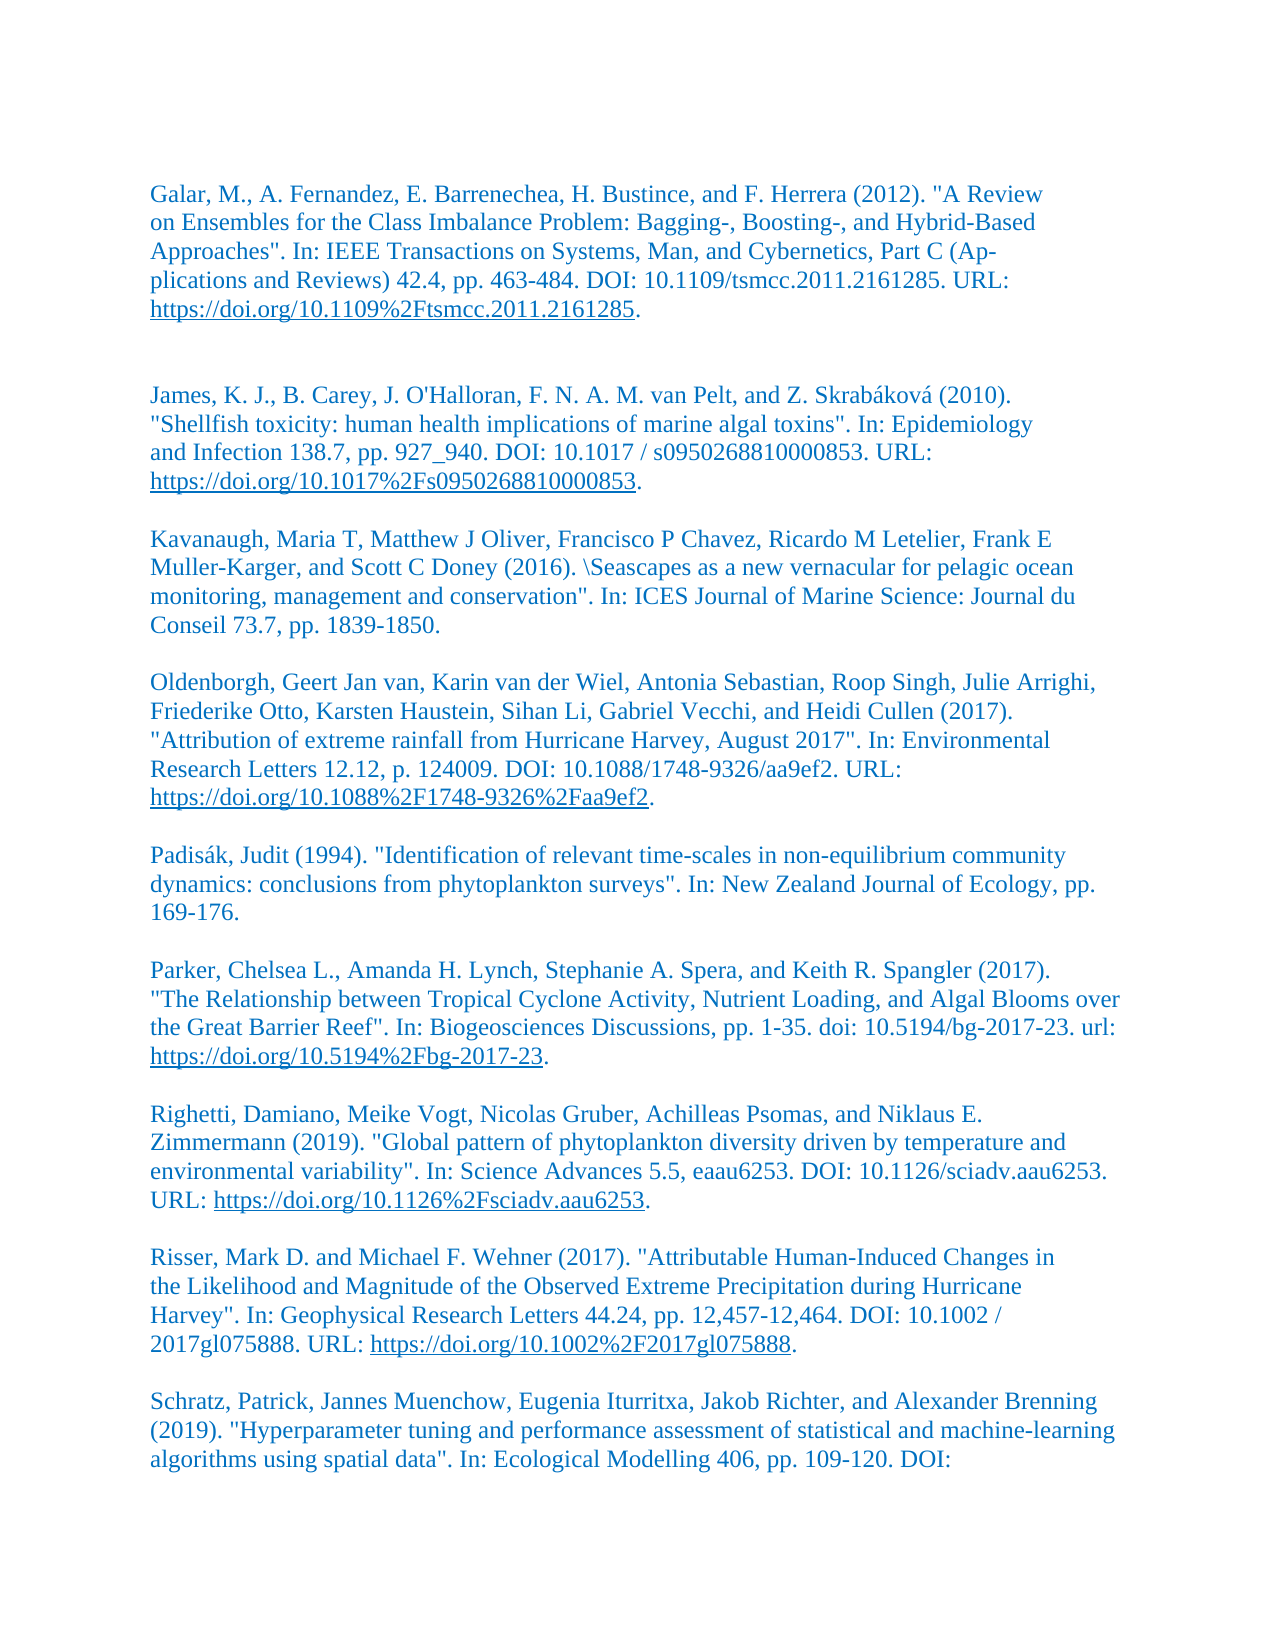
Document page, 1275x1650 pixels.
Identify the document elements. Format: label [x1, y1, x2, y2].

text [150, 150, 1125, 1472]
